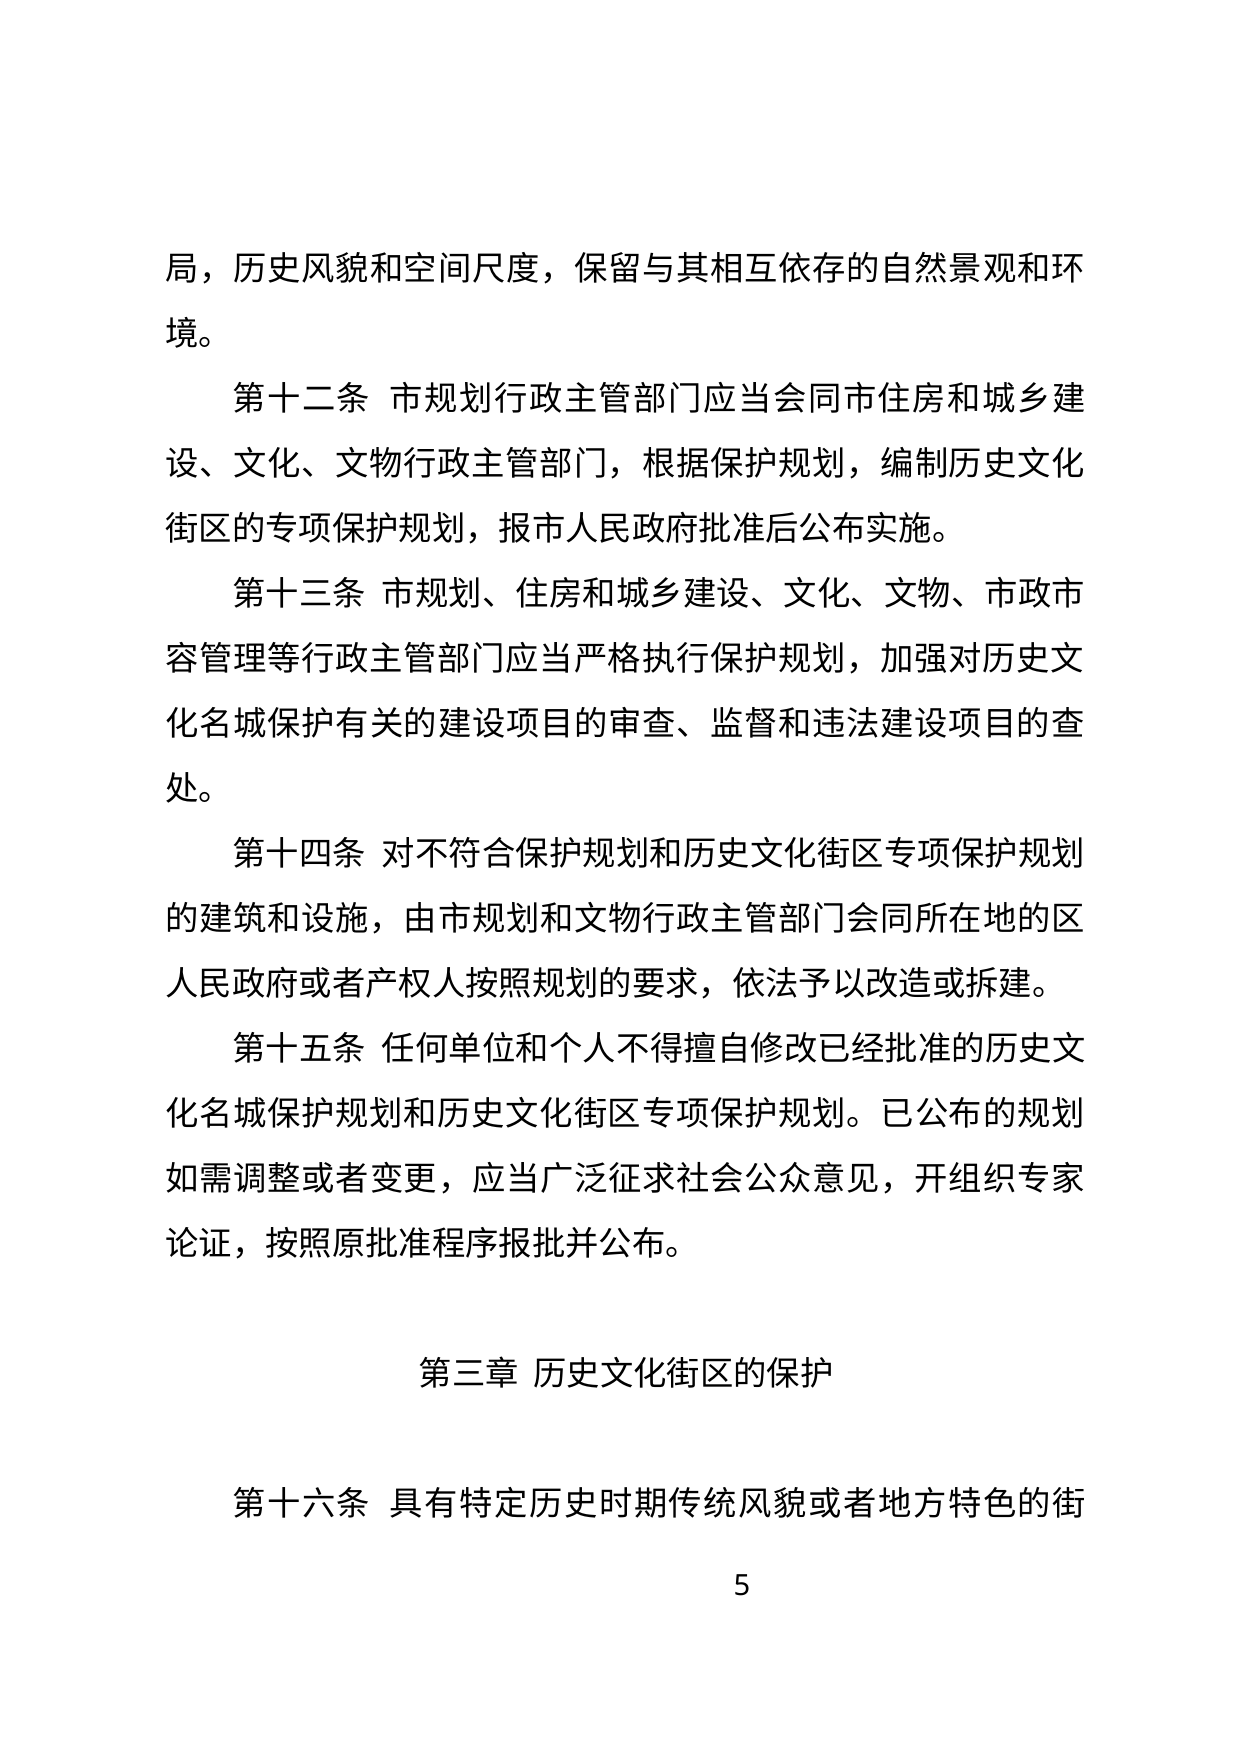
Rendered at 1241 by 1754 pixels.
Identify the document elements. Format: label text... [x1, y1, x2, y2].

text 第十三条 市规划、住房和城乡建设、文化、文物、市政市容管理等行政主管部门应当严格执行保护规划，加强对历史文化名城保护有关的建设项目的审查、监督和违法建设项目的查处。 [165, 558, 1087, 818]
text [165, 1468, 1087, 1533]
text 第十四条 对不符合保护规划和历史文化街区专项保护规划的建筑和设施，由市规划和文物行政主管部门会同所在地的区人民政府或者产权人按照规划的要求，依法予以改造或拆建。 [165, 818, 1087, 1013]
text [165, 233, 1087, 363]
text 第三章 历史文化街区的保护 [165, 1338, 1087, 1403]
text 第十五条 任何单位和个人不得擅自修改已经批准的历史文化名城保护规划和历史文化街区专项保护规划。已公布的规划如需调整或者变更，应当广泛征求社会公众意见，开组织专家论证，按照原批准程序报批并公布。 [165, 1013, 1087, 1273]
text 第十二条 市规划行政主管部门应当会同市住房和城乡建设、文化、文物行政主管部门，根据保护规划，编制历史文化街区的专项保护规划，报市人民政府批准后公布实施。 [165, 363, 1087, 558]
